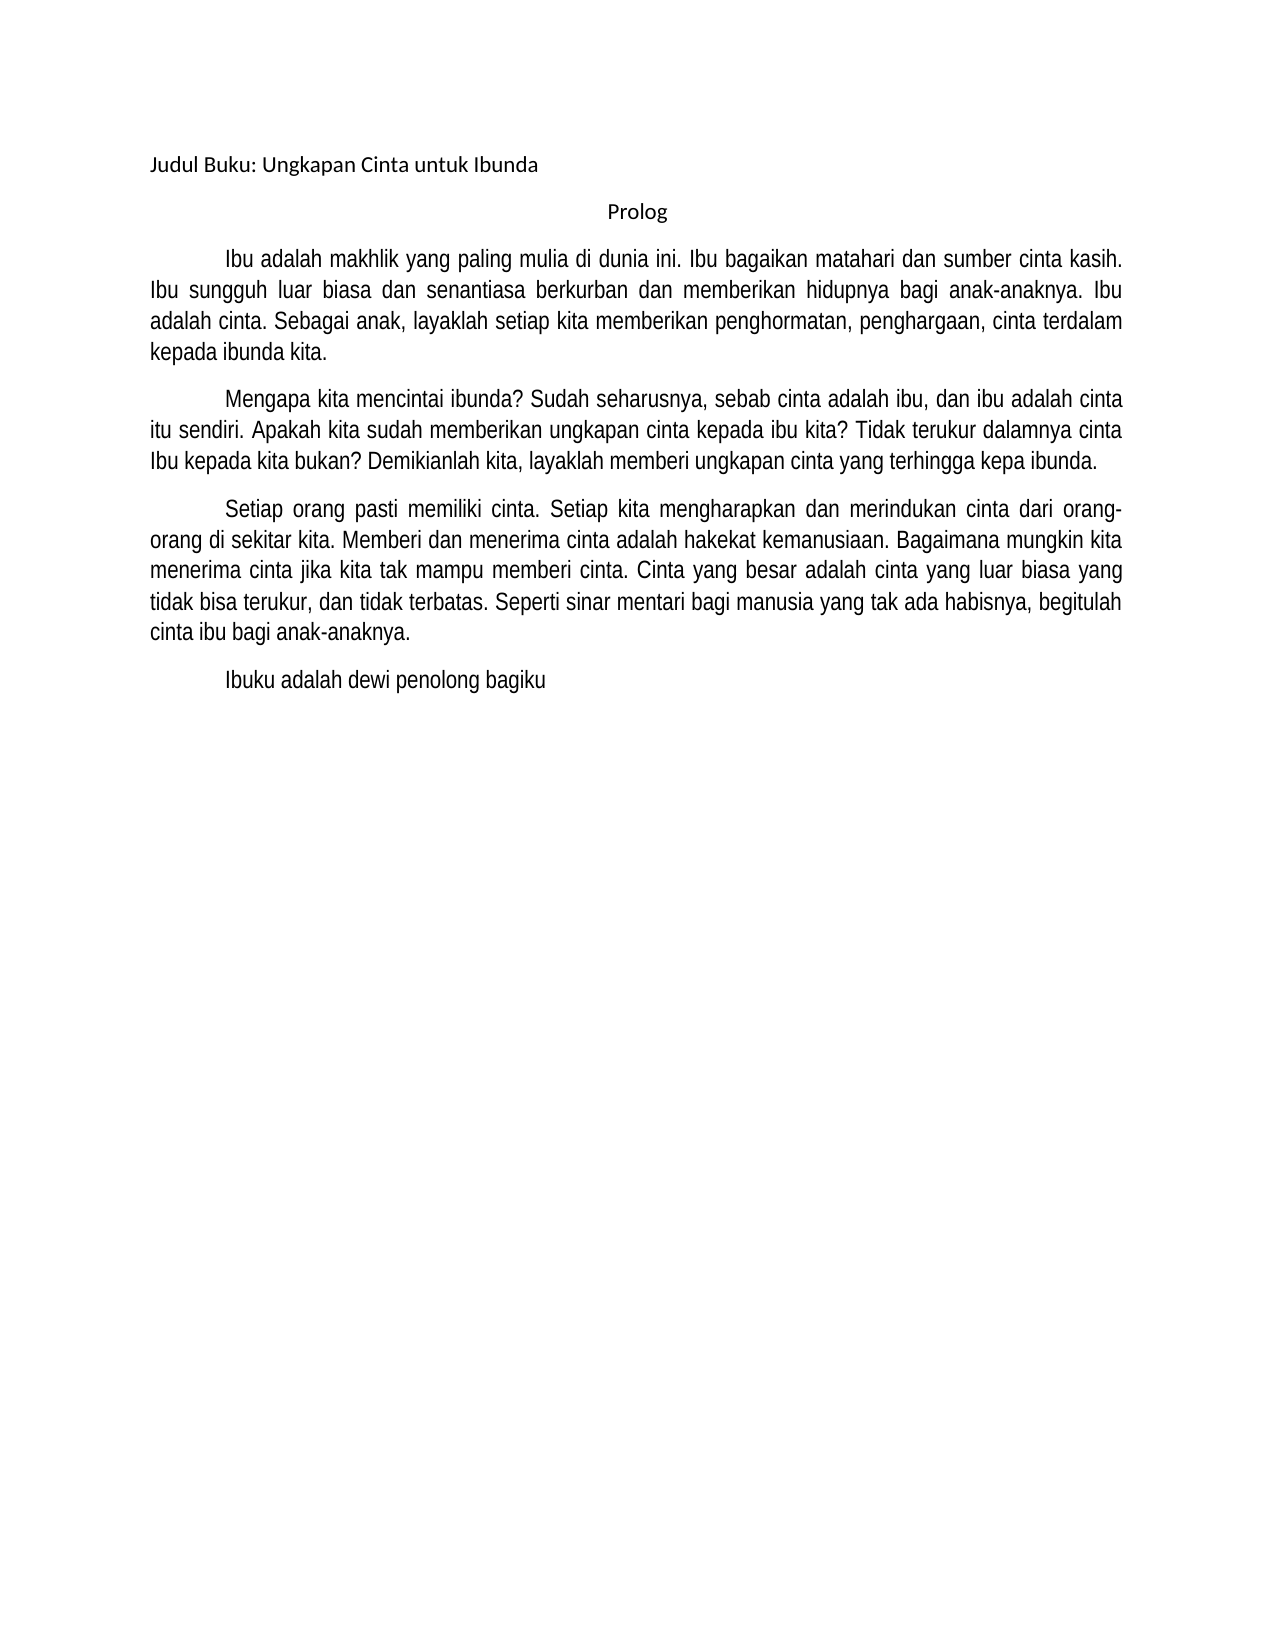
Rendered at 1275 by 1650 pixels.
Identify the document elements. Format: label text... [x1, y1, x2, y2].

text Prolog [150, 197, 1125, 225]
text Ibu adalah makhlik yang paling mulia di dunia ini. Ibu bagaikan matahari dan sumber cinta kasih. Ibu sungguh luar biasa dan senantiasa berkurban dan memberikan hidupnya bagi anak-anaknya. Ibu adalah cinta. Sebagai anak, layaklah setiap kita memberikan penghormatan, penghargaan, cinta terdalam kepada ibunda kita. [150, 244, 1125, 365]
text Setiap orang pasti memiliki cinta. Setiap kita mengharapkan dan merindukan cinta dari orang-orang di sekitar kita. Memberi dan menerima cinta adalah hakekat kemanusiaan. Bagaimana mungkin kita menerima cinta jika kita tak mampu memberi cinta. Cinta yang besar adalah cinta yang luar biasa yang tidak bisa terukur, dan tidak terbatas. Seperti sinar mentari bagi manusia yang tak ada habisnya, begitulah cinta ibu bagi anak-anaknya. [150, 494, 1125, 646]
text Mengapa kita mencintai ibunda? Sudah seharusnya, sebab cinta adalah ibu, dan ibu adalah cinta itu sendiri. Apakah kita sudah memberikan ungkapan cinta kepada ibu kita? Tidak terukur dalamnya cinta Ibu kepada kita bukan? Demikianlah kita, layaklah memberi ungkapan cinta yang terhingga kepa ibunda. [150, 384, 1125, 475]
text Judul Buku: Ungkapan Cinta untuk Ibunda [150, 150, 1125, 178]
text Ibuku adalah dewi penolong bagiku [150, 665, 1125, 694]
